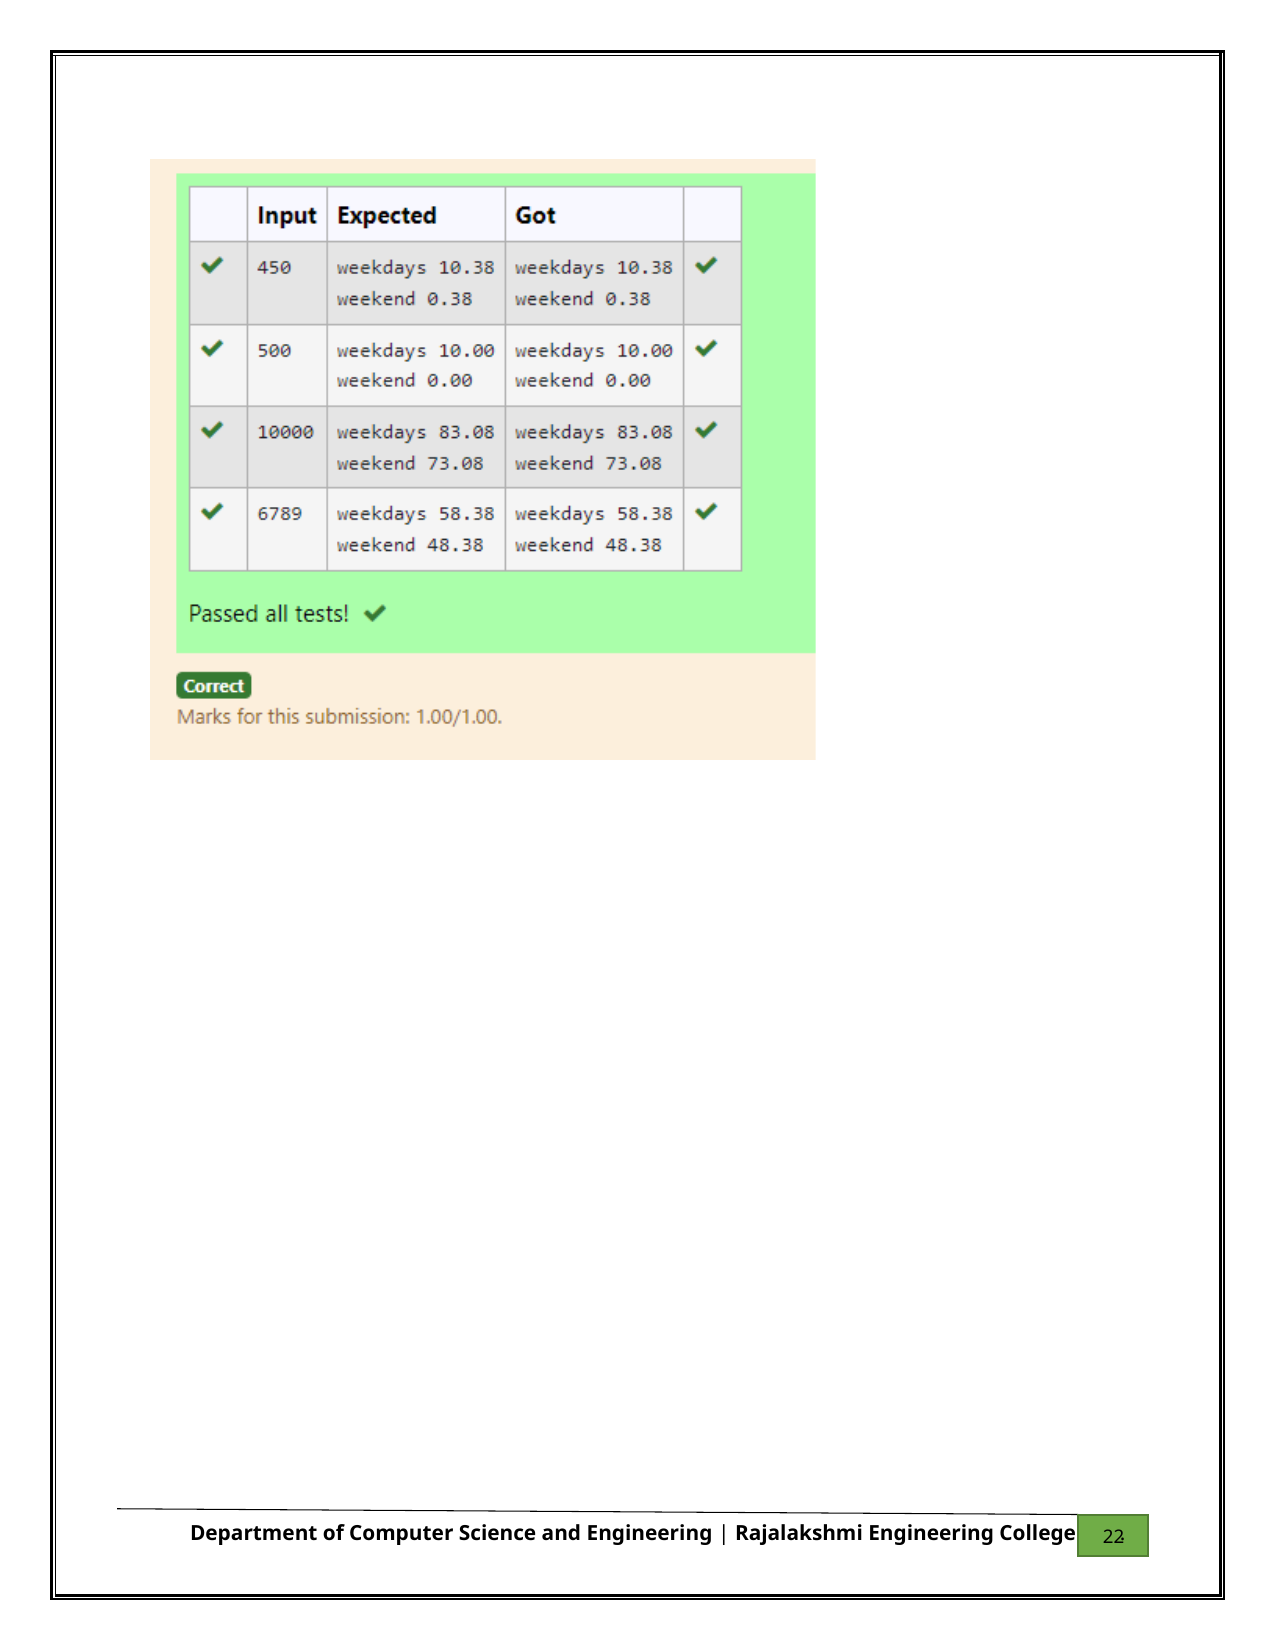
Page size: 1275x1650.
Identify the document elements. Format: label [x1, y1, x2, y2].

picture [150, 159, 816, 760]
